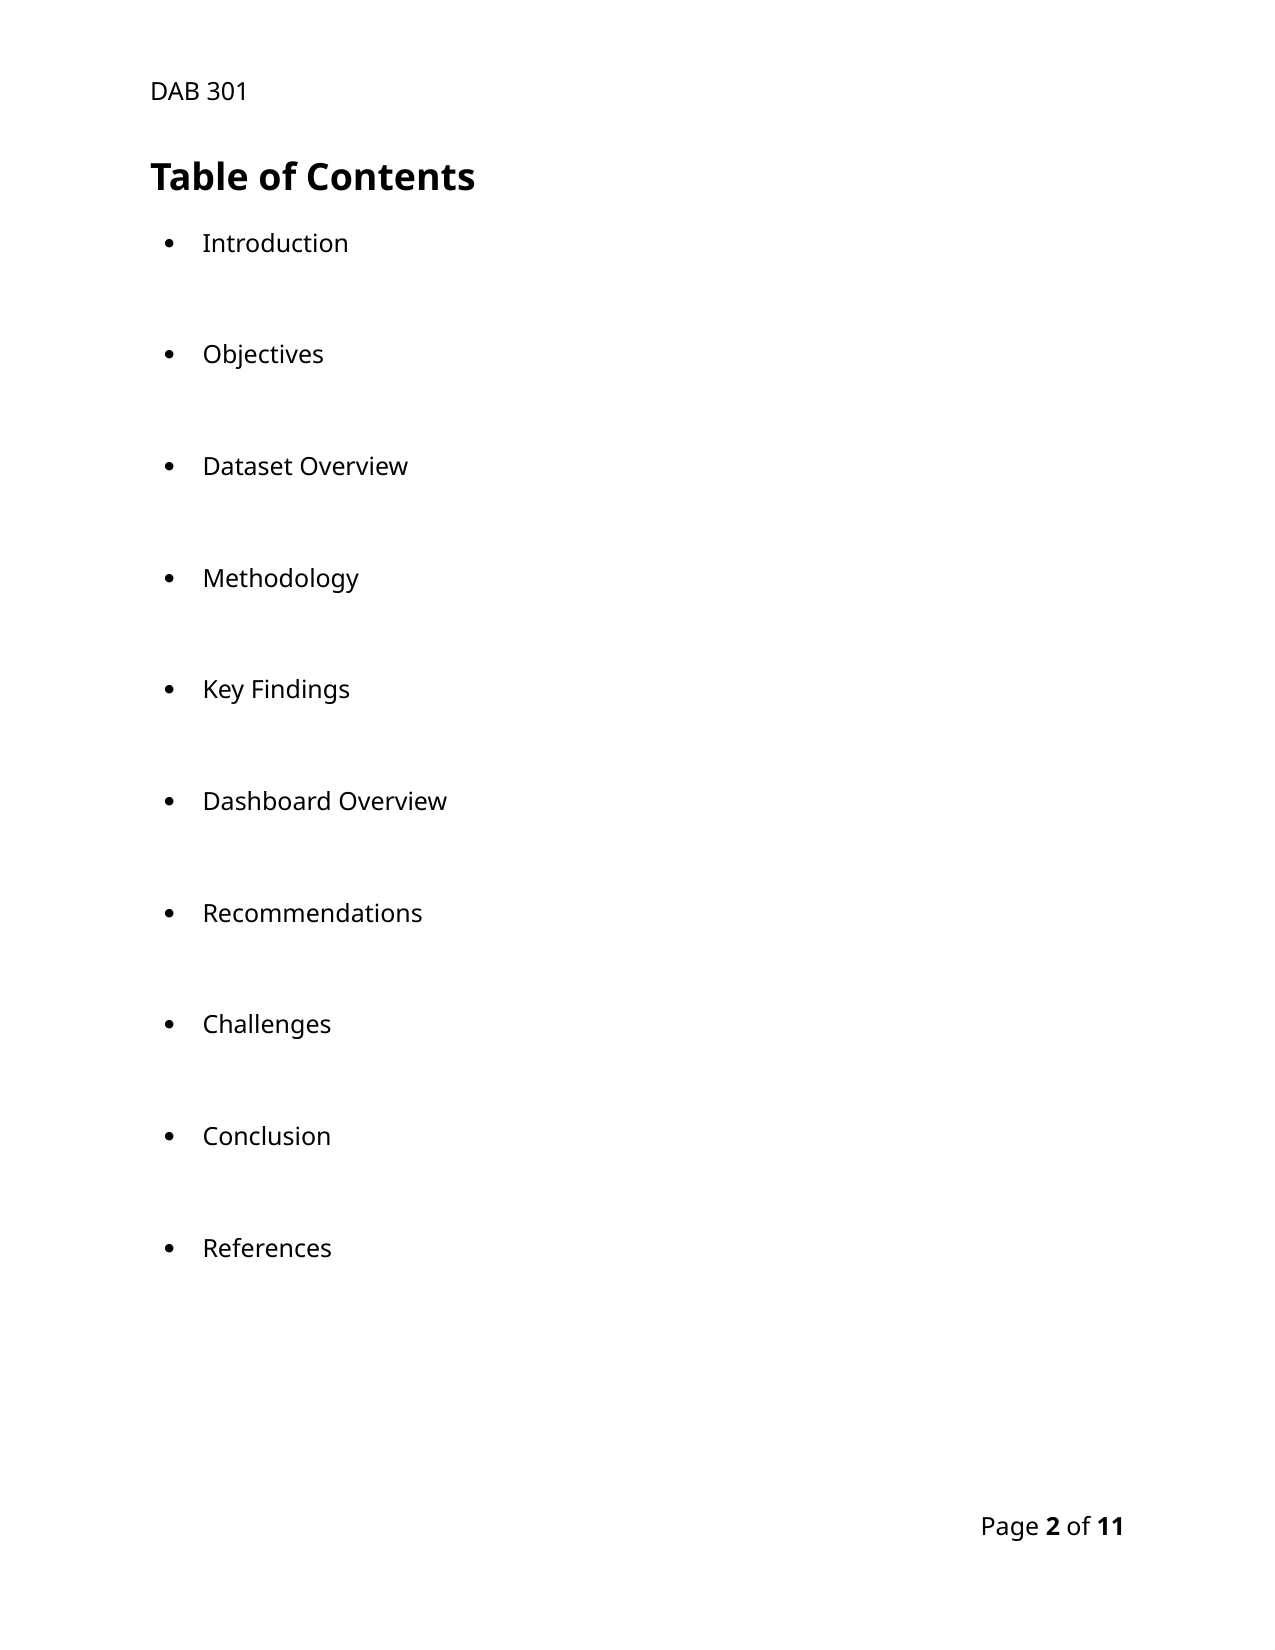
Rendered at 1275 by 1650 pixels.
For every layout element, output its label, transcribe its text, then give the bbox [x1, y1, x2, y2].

list Objectives [165, 337, 1125, 371]
list Recommendations [165, 895, 1125, 929]
list References [165, 1230, 1125, 1264]
list Dataset Overview [165, 449, 1125, 483]
text Table of Contents [150, 150, 1125, 201]
list Conclusion [165, 1119, 1125, 1153]
list Challenges [165, 1007, 1125, 1041]
list Introduction [165, 225, 1125, 259]
list Methodology [165, 560, 1125, 594]
list Key Findings [165, 672, 1125, 706]
list Dashboard Overview [165, 784, 1125, 818]
